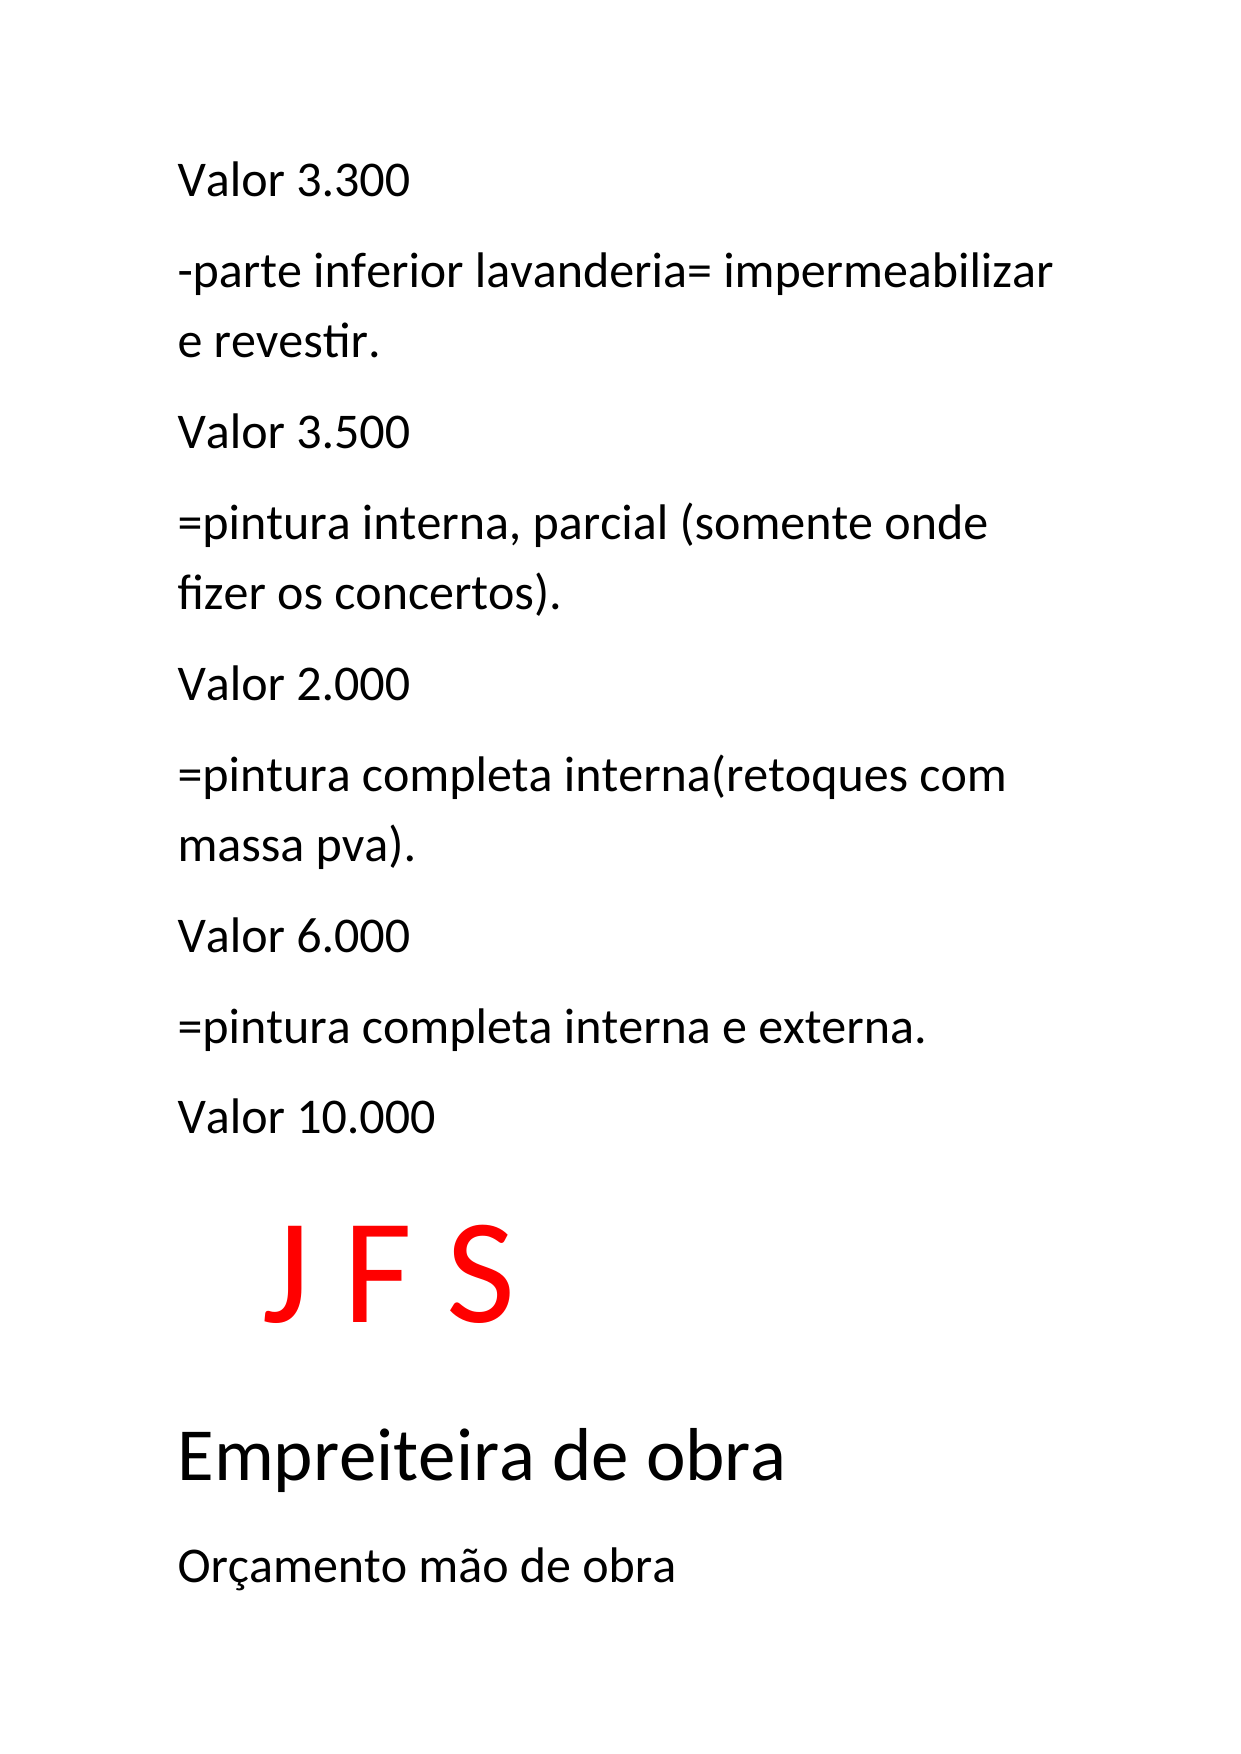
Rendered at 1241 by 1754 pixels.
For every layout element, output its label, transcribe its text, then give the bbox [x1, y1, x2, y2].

text J F S [177, 1176, 1063, 1359]
text Valor 6.000 [177, 903, 1063, 964]
text =pintura interna, parcial (somente onde fizer os concertos). [177, 491, 1063, 622]
text Empreiteira de obra [177, 1408, 1063, 1499]
text =pintura completa interna e externa. [177, 994, 1063, 1056]
text Valor 2.000 [177, 652, 1063, 713]
text Valor 3.500 [177, 399, 1063, 461]
text Orçamento mão de obra [177, 1534, 1063, 1595]
text Valor 10.000 [177, 1085, 1063, 1146]
text =pintura completa interna(retoques com massa pva). [177, 742, 1063, 874]
text Valor 3.300 [177, 148, 1063, 209]
text -parte inferior lavanderia= impermeabilizar e revestir. [177, 238, 1063, 370]
